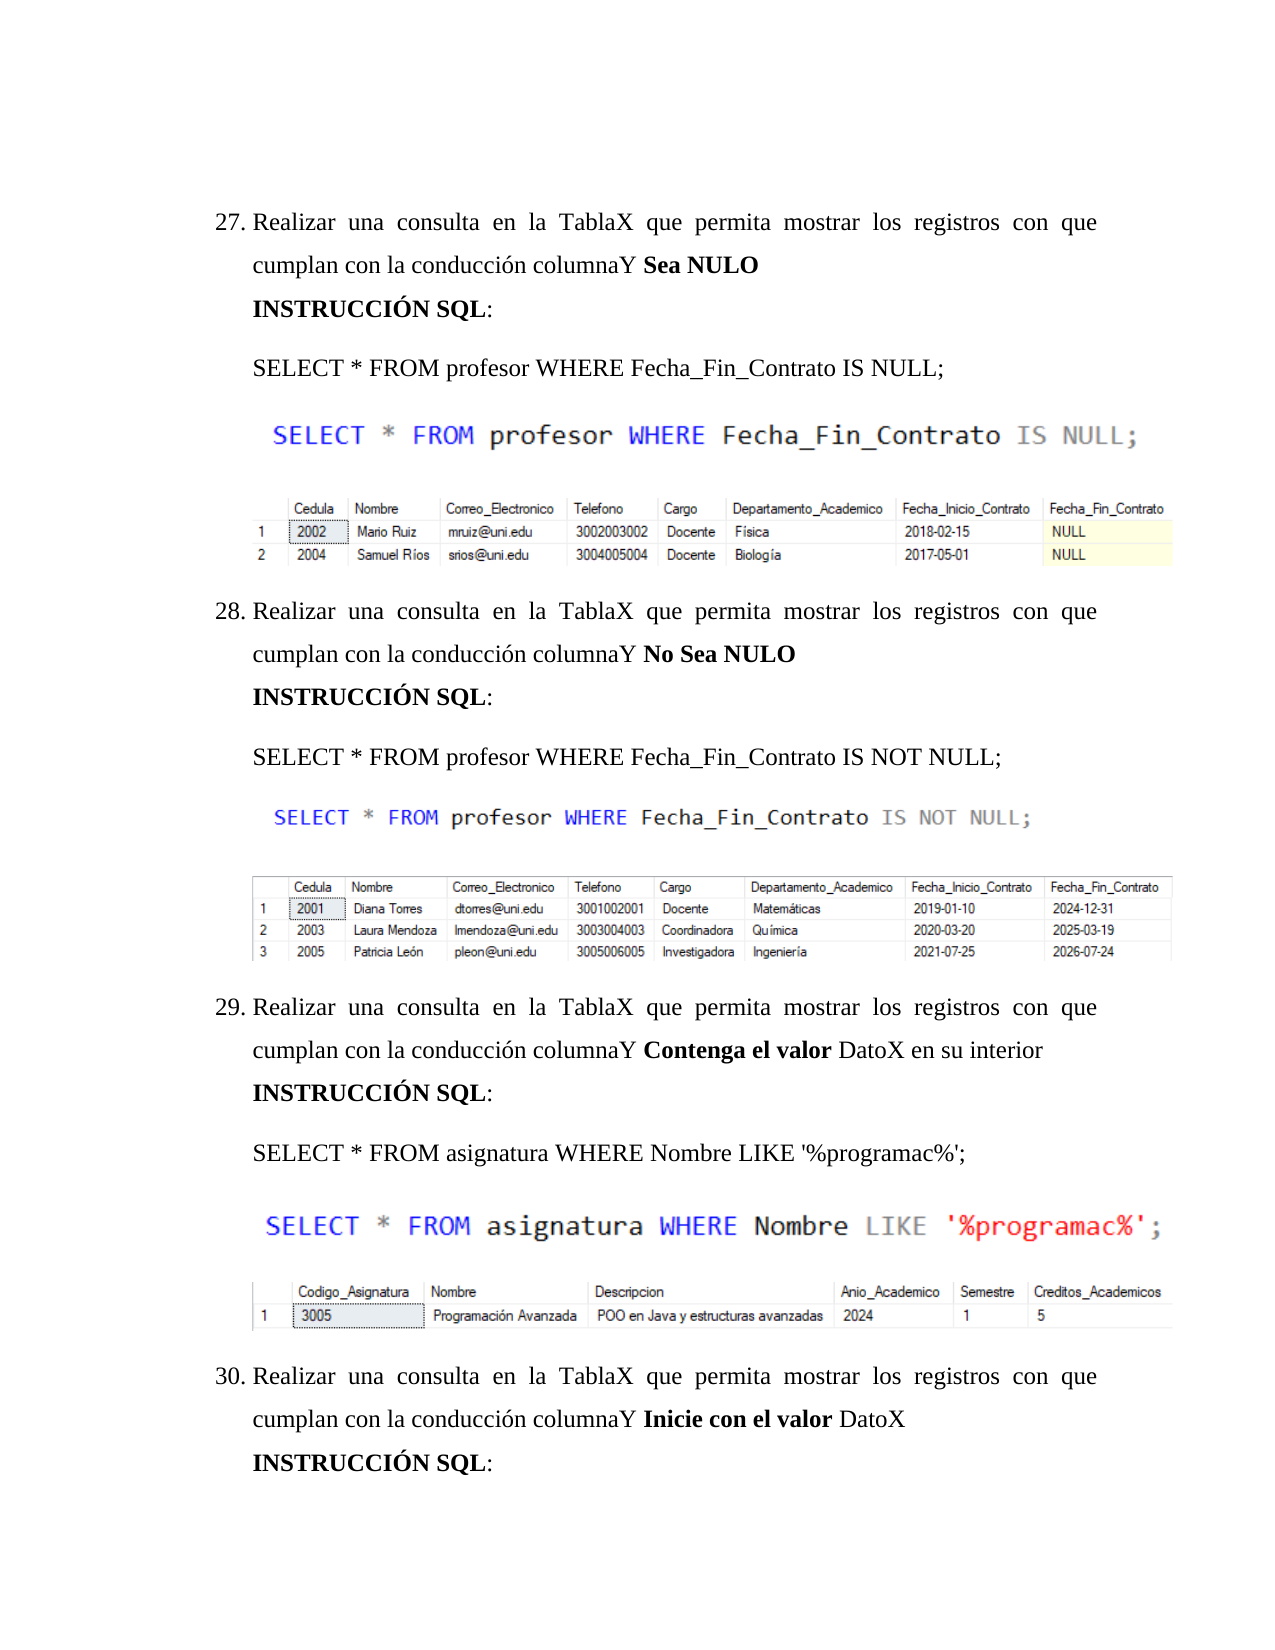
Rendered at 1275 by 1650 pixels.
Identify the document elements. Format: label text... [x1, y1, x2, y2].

text INSTRUCCIÓN SQL: [252, 1078, 1098, 1107]
list Realizar una consulta en la TablaX que permita mostrar los registros con que cumplan con la conducción columnaY Inicie con el valor DatoX [215, 1361, 1098, 1433]
picture [252, 498, 1173, 566]
text SELECT * FROM asignatura WHERE Nombre LIKE '%programac%'; [252, 1138, 1098, 1166]
text SELECT * FROM profesor WHERE Fecha_Fin_Contrato IS NULL; [252, 353, 1098, 382]
picture [252, 1282, 1173, 1331]
text INSTRUCCIÓN SQL: [252, 1448, 1098, 1476]
picture [252, 1197, 1173, 1252]
list Realizar una consulta en la TablaX que permita mostrar los registros con que cumplan con la conducción columnaY No Sea NULO [215, 596, 1098, 668]
list Realizar una consulta en la TablaX que permita mostrar los registros con que cumplan con la conducción columnaY Contenga el valor DatoX en su interior [215, 992, 1098, 1063]
picture [252, 876, 1173, 961]
text INSTRUCCIÓN SQL: [252, 294, 1098, 322]
picture [258, 802, 1047, 846]
text INSTRUCCIÓN SQL: [252, 682, 1098, 711]
text SELECT * FROM profesor WHERE Fecha_Fin_Contrato IS NOT NULL; [252, 742, 1098, 771]
picture [252, 413, 1173, 468]
list Realizar una consulta en la TablaX que permita mostrar los registros con que cumplan con la conducción columnaY Sea NULO [215, 207, 1098, 279]
